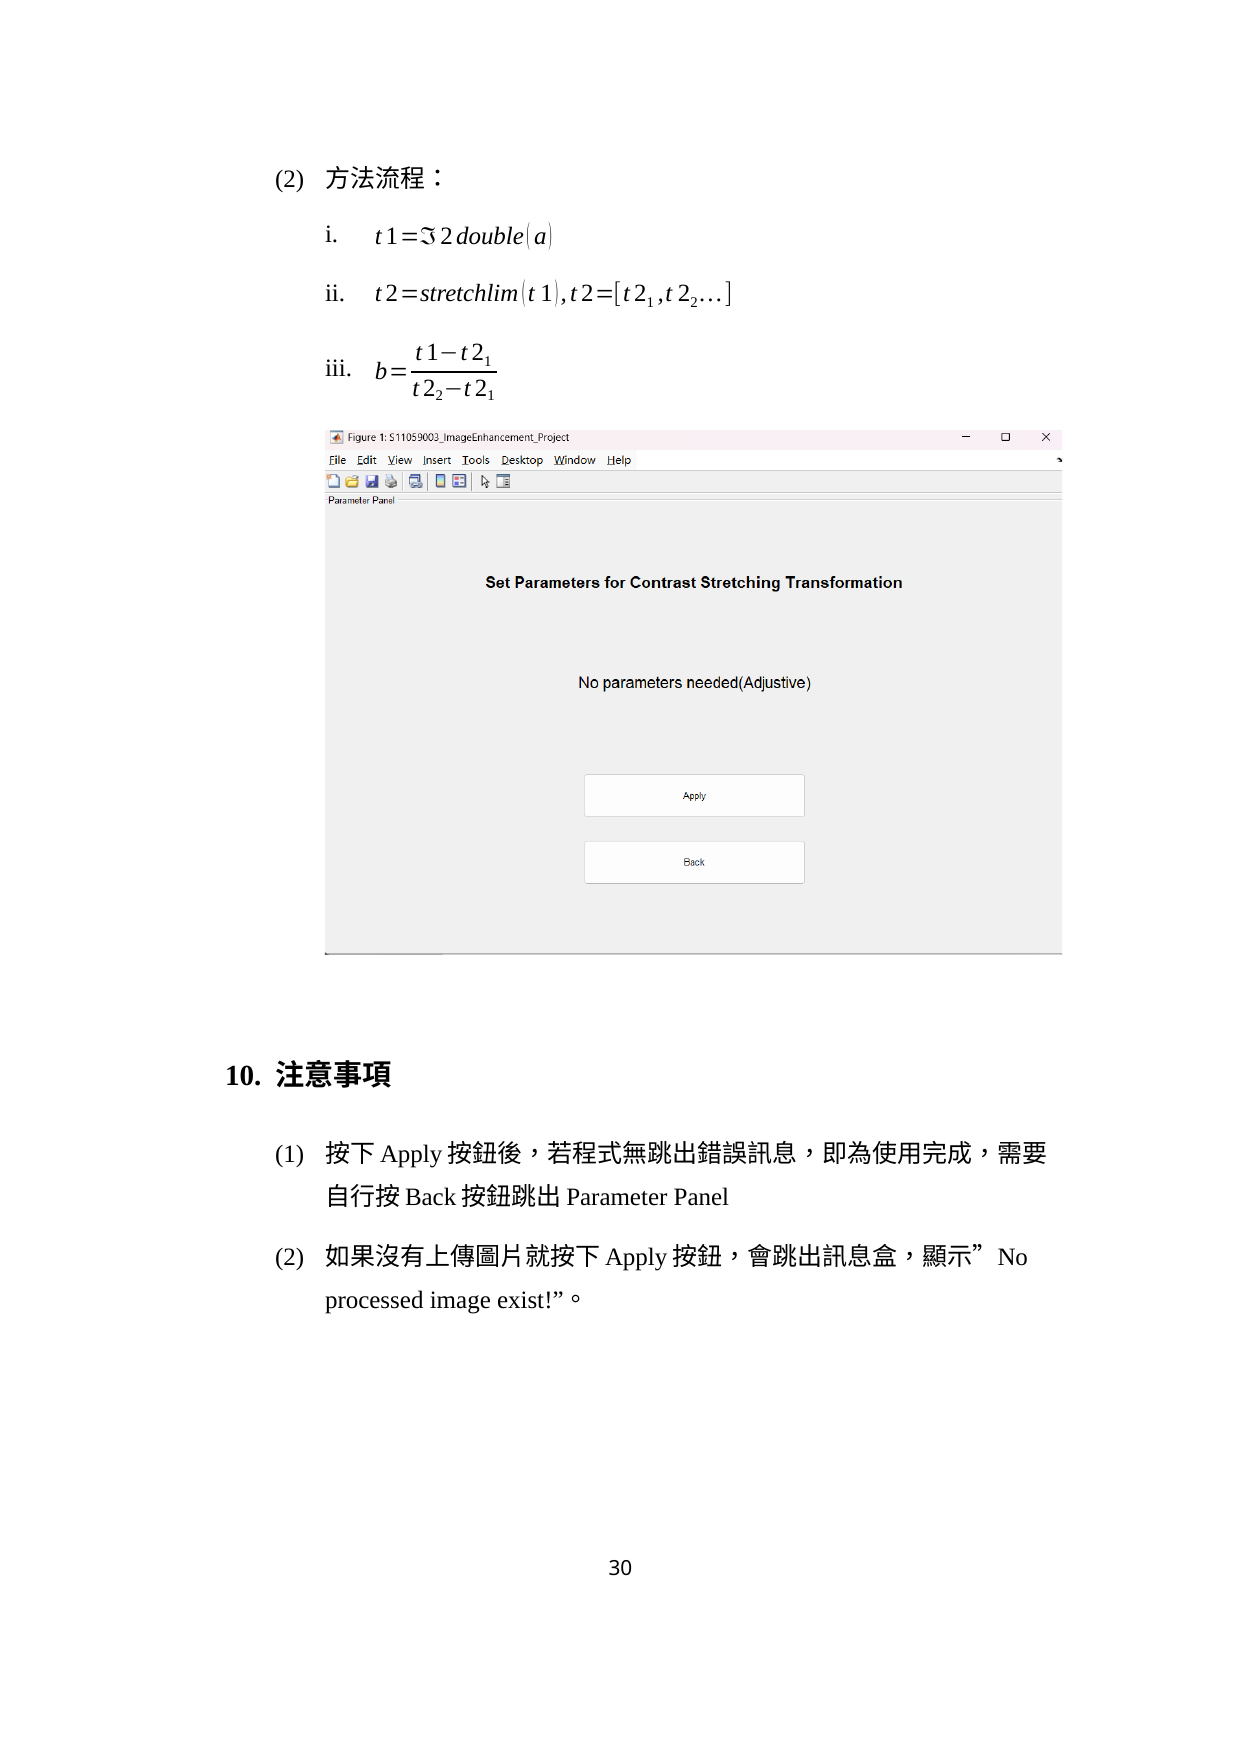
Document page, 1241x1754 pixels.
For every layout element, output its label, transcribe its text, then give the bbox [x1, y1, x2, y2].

list 按下Apply按鈕後，若程式無跳出錯誤訊息，即為使用完成，需要自行按Back按鈕跳出Parameter Panel [275, 1133, 1053, 1214]
list 方法流程： [275, 158, 1053, 195]
list 注意事項 [225, 1035, 1053, 1110]
list 如果沒有上傳圖片就按下Apply按鈕，會跳出訊息盒，顯示”No processed image exist!”。 [275, 1236, 1053, 1316]
picture [324, 430, 1063, 955]
